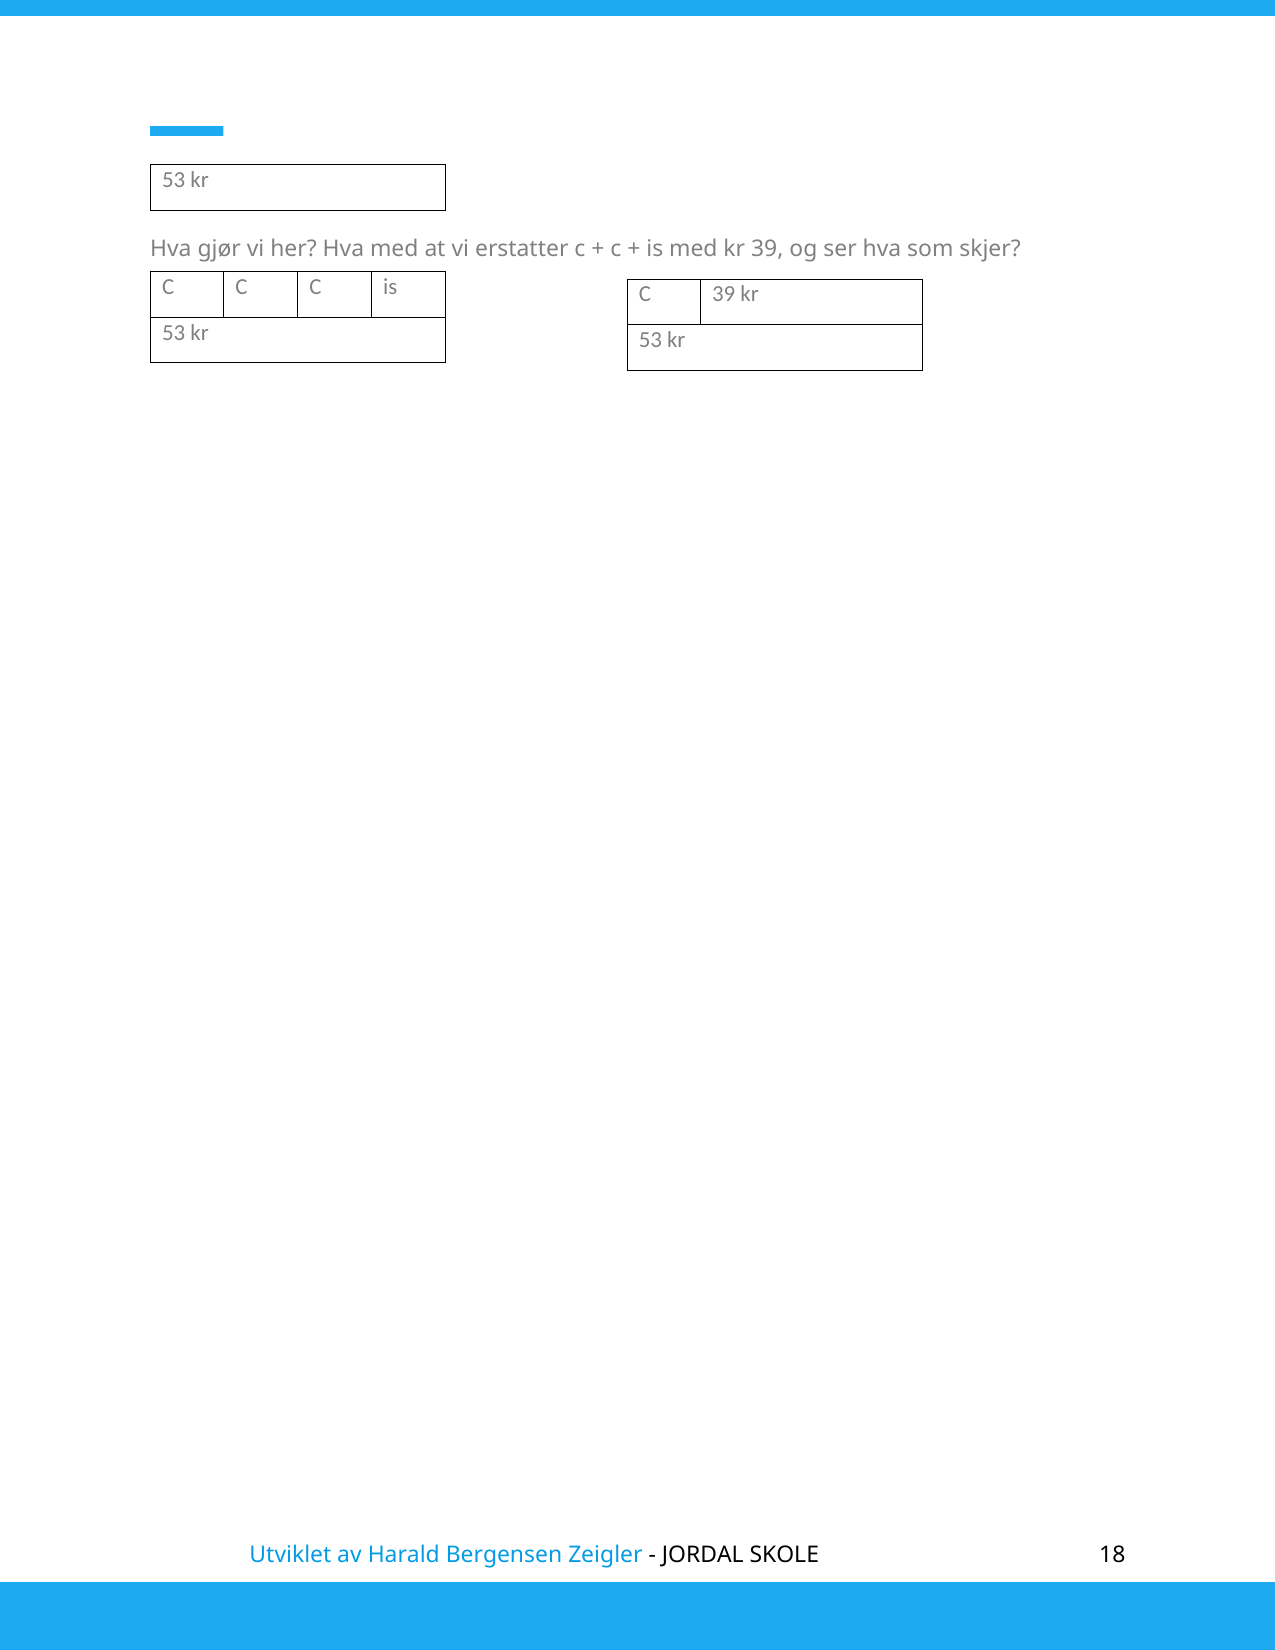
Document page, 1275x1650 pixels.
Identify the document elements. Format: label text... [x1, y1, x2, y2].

table_header 39 kr [701, 280, 922, 324]
picture [0, 1582, 1275, 1650]
table_header C [298, 272, 371, 317]
picture [150, 126, 224, 136]
table_header is [372, 272, 445, 317]
table_cell 53 kr [151, 318, 445, 362]
table_cell 53 kr [628, 325, 922, 370]
picture [0, 0, 1275, 16]
table_cell 53 kr [151, 165, 445, 210]
text Hva gjør vi her? Hva med at vi erstatter c + c + is med kr 39, og ser hva som skjer? [150, 232, 1125, 263]
table_header C [224, 272, 297, 317]
table_header C [151, 272, 223, 317]
table_header C [628, 280, 700, 324]
